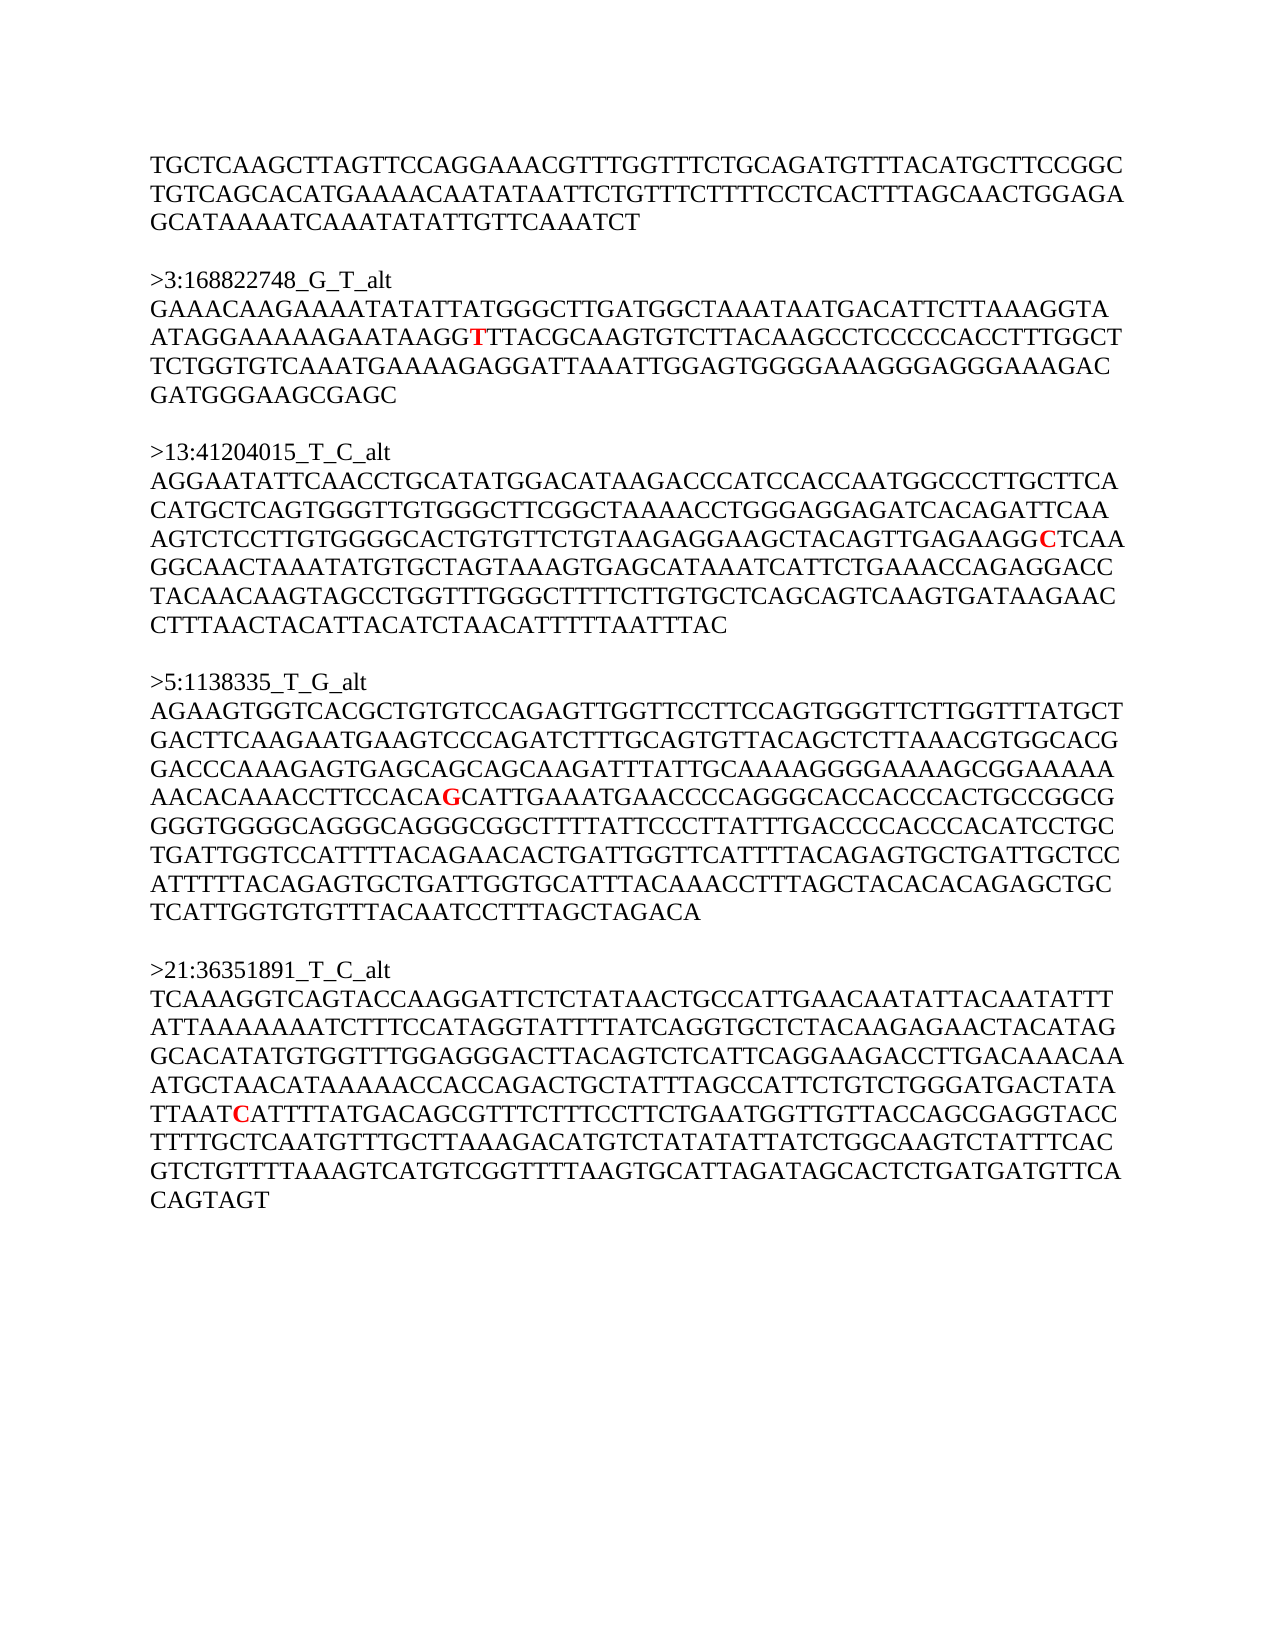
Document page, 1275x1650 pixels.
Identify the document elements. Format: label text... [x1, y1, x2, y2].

text AGGAATATTCAACCTGCATATGGACATAAGACCCATCCACCAATGGCCCTTGCTTCACATGCTCAGTGGGTTGTGGGCTTCGGCTAAAACCTGGGAGGAGATCACAGATTCAAAGTCTCCTTGTGGGGCACTGTGTTCTGTAAGAGGAAGCTACAGTTGAGAAGGCTCAAGGCAACTAAATATGTGCTAGTAAAGTGAGCATAAATCATTCTGAAACCAGAGGACCTACAACAAGTAGCCTGGTTTGGGCTTTTCTTGTGCTCAGCAGTCAAGTGATAAGAACCTTTAACTACATTACATCTAACATTTTTAATTTAC [150, 466, 1125, 639]
text >5:1138335_T_G_alt [150, 667, 1125, 696]
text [150, 150, 1125, 236]
text >21:36351891_T_C_alt [150, 955, 1125, 984]
text GAAACAAGAAAATATATTATGGGCTTGATGGCTAAATAATGACATTCTTAAAGGTAATAGGAAAAAGAATAAGGTTTACGCAAGTGTCTTACAAGCCTCCCCCACCTTTGGCTTCTGGTGTCAAATGAAAAGAGGATTAAATTGGAGTGGGGAAAGGGAGGGAAAGACGATGGGAAGCGAGC [150, 294, 1125, 409]
text >3:168822748_G_T_alt [150, 265, 1125, 294]
text AGAAGTGGTCACGCTGTGTCCAGAGTTGGTTCCTTCCAGTGGGTTCTTGGTTTATGCTGACTTCAAGAATGAAGTCCCAGATCTTTGCAGTGTTACAGCTCTTAAACGTGGCACGGACCCAAAGAGTGAGCAGCAGCAAGATTTATTGCAAAAGGGGAAAAGCGGAAAAAAACACAAACCTTCCACAGCATTGAAATGAACCCCAGGGCACCACCCACTGCCGGCGGGGTGGGGCAGGGCAGGGCGGCTTTTATTCCCTTATTTGACCCCACCCACATCCTGCTGATTGGTCCATTTTACAGAACACTGATTGGTTCATTTTACAGAGTGCTGATTGCTCCATTTTTACAGAGTGCTGATTGGTGCATTTACAAACCTTTAGCTACACACAGAGCTGCTCATTGGTGTGTTTACAATCCTTTAGCTAGACA [150, 696, 1125, 926]
text >13:41204015_T_C_alt [150, 437, 1125, 466]
text TCAAAGGTCAGTACCAAGGATTCTCTATAACTGCCATTGAACAATATTACAATATTTATTAAAAAAATCTTTCCATAGGTATTTTATCAGGTGCTCTACAAGAGAACTACATAGGCACATATGTGGTTTGGAGGGACTTACAGTCTCATTCAGGAAGACCTTGACAAACAAATGCTAACATAAAAACCACCAGACTGCTATTTAGCCATTCTGTCTGGGATGACTATATTAATCATTTTATGACAGCGTTTCTTTCCTTCTGAATGGTTGTTACCAGCGAGGTACCTTTTGCTCAATGTTTGCTTAAAGACATGTCTATATATTATCTGGCAAGTCTATTTCACGTCTGTTTTAAAGTCATGTCGGTTTTAAGTGCATTAGATAGCACTCTGATGATGTTCACAGTAGT [150, 984, 1125, 1214]
